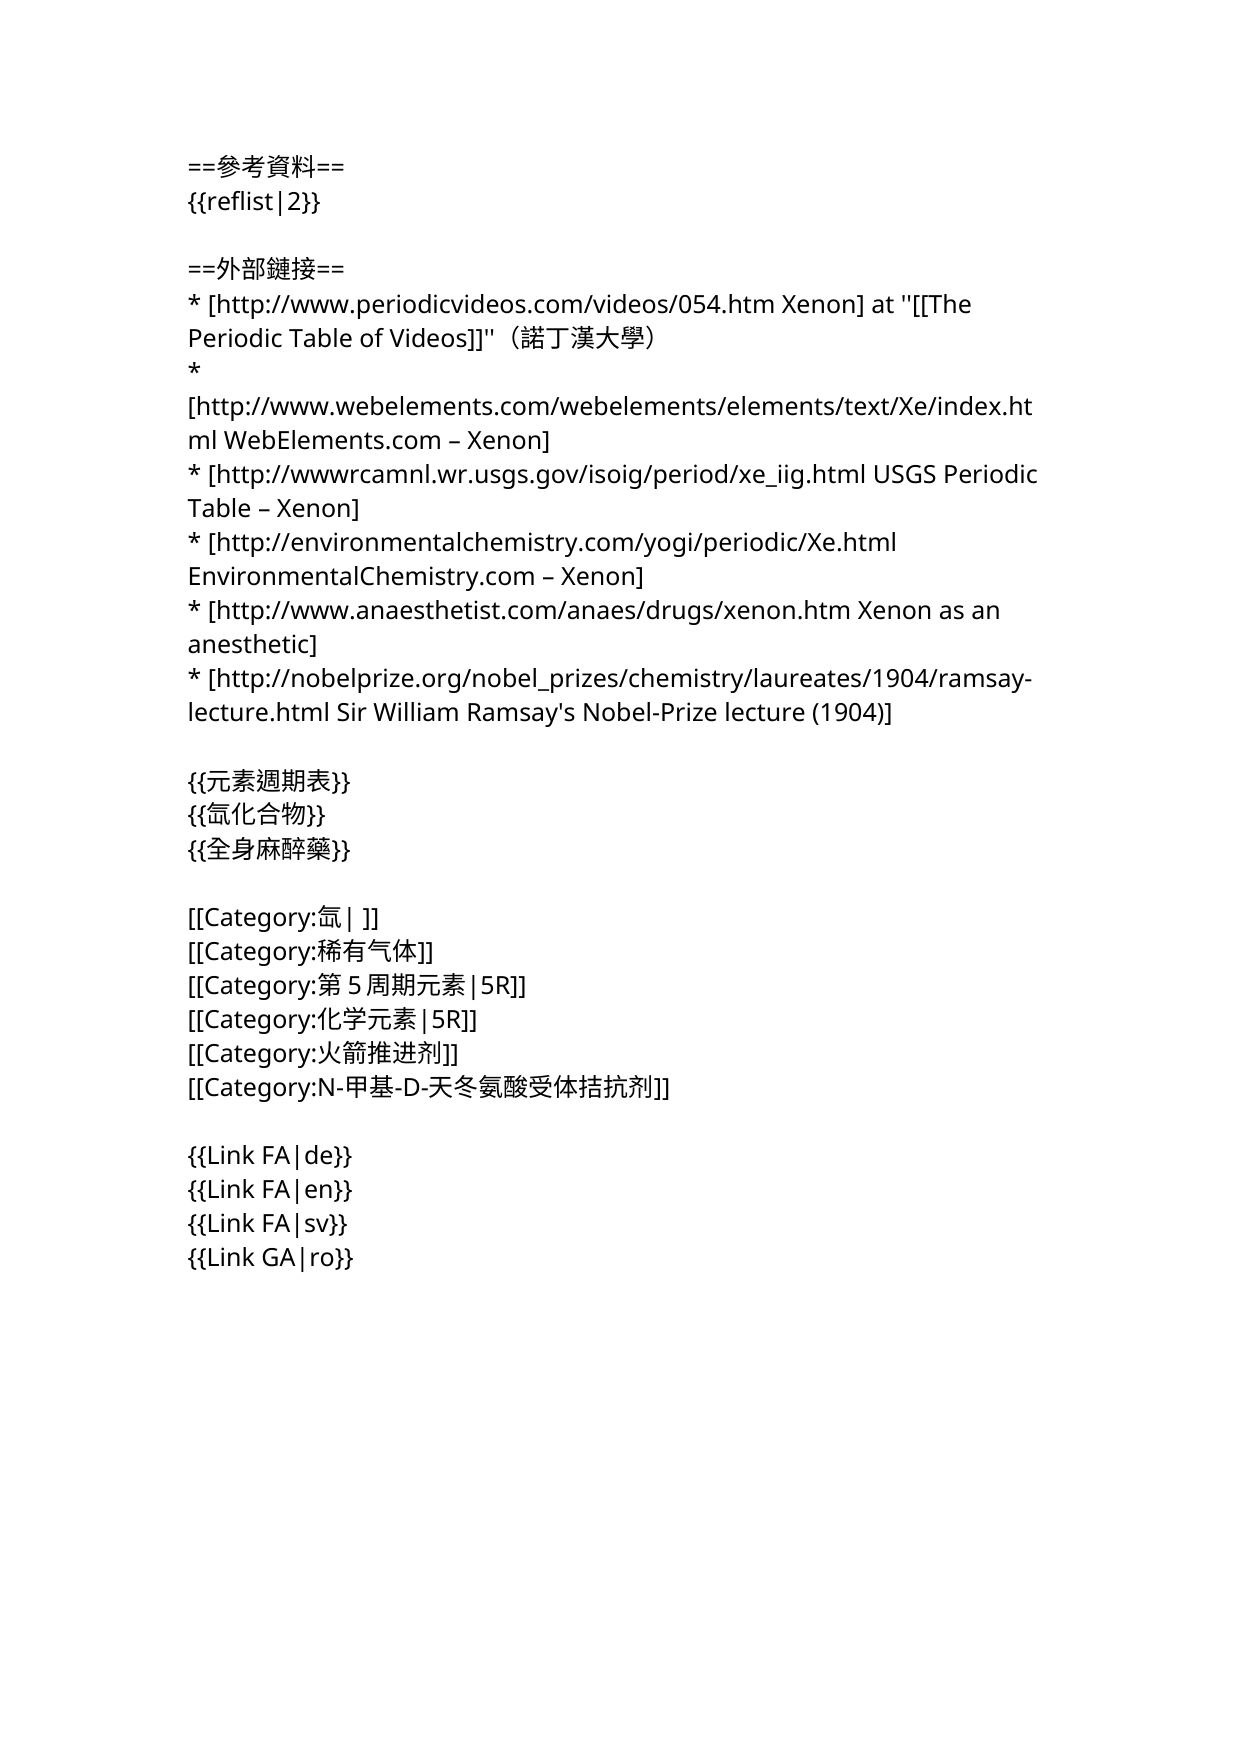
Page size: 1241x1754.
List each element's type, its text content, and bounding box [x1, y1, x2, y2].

text {{Link FA|en}} [187, 1172, 1053, 1206]
text [[Category:氙| ]] [187, 899, 1053, 933]
text {{Link FA|de}} [187, 1138, 1053, 1172]
text {{Link FA|sv}} [187, 1206, 1053, 1240]
text * [http://wwwrcamnl.wr.usgs.gov/isoig/period/xe_iig.html USGS Periodic Table – Xenon] [187, 457, 1053, 525]
text ==參考資料== [187, 150, 1053, 184]
text ==外部鏈接== [187, 252, 1053, 286]
text * [http://nobelprize.org/nobel_prizes/chemistry/laureates/1904/ramsay-lecture.html Sir William Ramsay's Nobel-Prize lecture (1904)] [187, 661, 1053, 729]
text [[Category:第5周期元素|5R]] [187, 967, 1053, 1002]
text {{氙化合物}} [187, 797, 1053, 831]
text * [http://www.periodicvideos.com/videos/054.htm Xenon] at ''[[The Periodic Table of Videos]]''（諾丁漢大學） [187, 286, 1053, 354]
text {{全身麻醉藥}} [187, 831, 1053, 865]
text [[Category:N-甲基-D-天冬氨酸受体拮抗剂]] [187, 1070, 1053, 1104]
text * [http://www.webelements.com/webelements/elements/text/Xe/index.html WebElements.com – Xenon] [187, 354, 1053, 457]
text * [http://environmentalchemistry.com/yogi/periodic/Xe.html EnvironmentalChemistry.com – Xenon] [187, 525, 1053, 593]
text [[Category:化学元素|5R]] [187, 1002, 1053, 1036]
text [[Category:稀有气体]] [187, 933, 1053, 967]
text {{Link GA|ro}} [187, 1240, 1053, 1274]
text * [http://www.anaesthetist.com/anaes/drugs/xenon.htm Xenon as an anesthetic] [187, 593, 1053, 661]
text {{元素週期表}} [187, 763, 1053, 797]
text {{reflist|2}} [187, 184, 1053, 218]
text [[Category:火箭推进剂]] [187, 1036, 1053, 1070]
